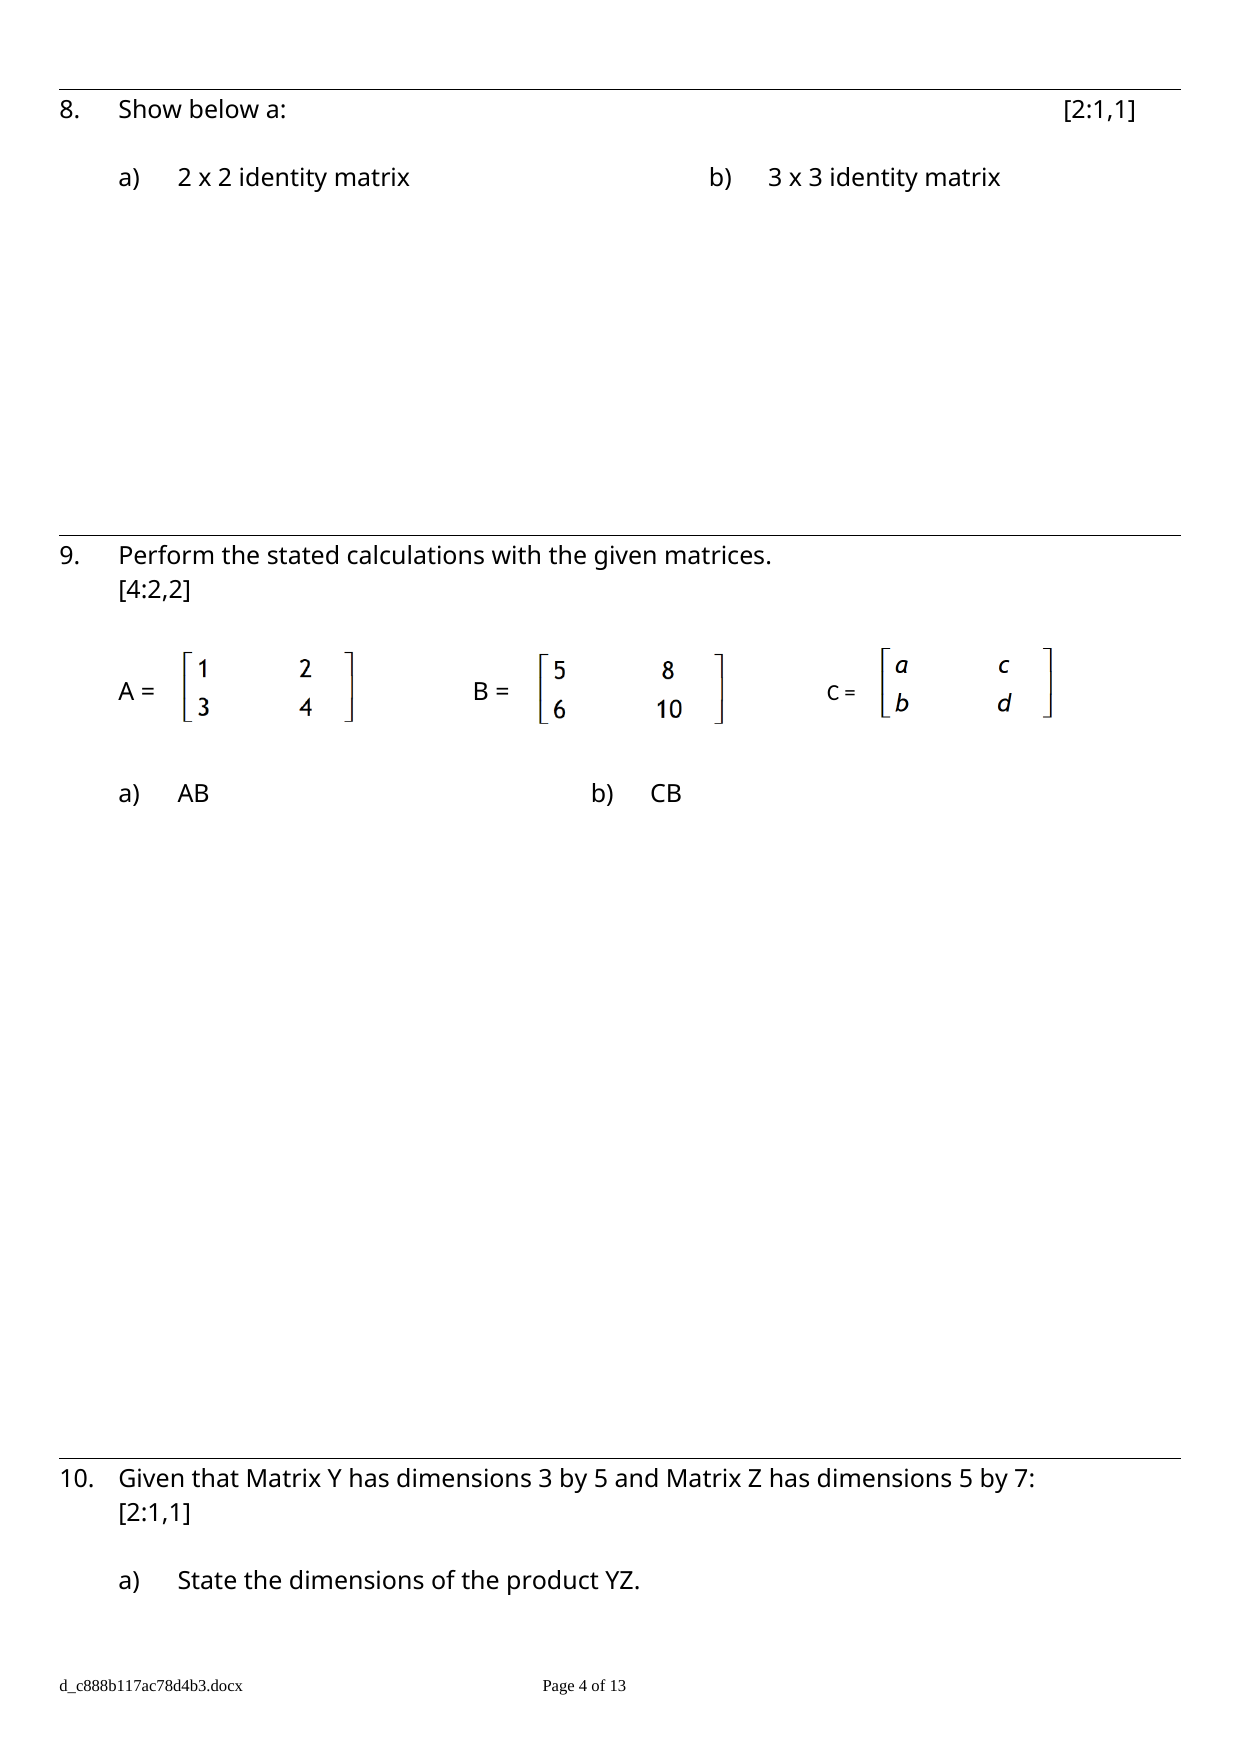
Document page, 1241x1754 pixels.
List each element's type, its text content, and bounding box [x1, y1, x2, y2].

text 10. Given that Matrix Y has dimensions 3 by 5 and Matrix Z has dimensions 5 by 7: [2:1,1] [59, 1459, 1181, 1529]
picture [180, 649, 355, 674]
text a) 2 x 2 identity matrix b) 3 x 3 identity matrix [59, 160, 1181, 194]
picture [536, 708, 725, 726]
text a) AB b) CB [59, 776, 1181, 810]
picture [878, 645, 1054, 674]
text 8. Show below a: [2:1,1] [59, 90, 1181, 126]
text a) State the dimensions of the product YZ. [59, 1563, 1181, 1597]
text A = B = C = [59, 674, 1181, 708]
picture [536, 651, 725, 674]
text 9. Perform the stated calculations with the given matrices. [4:2,2] [59, 536, 1181, 606]
picture [180, 708, 355, 724]
picture [878, 708, 1054, 720]
